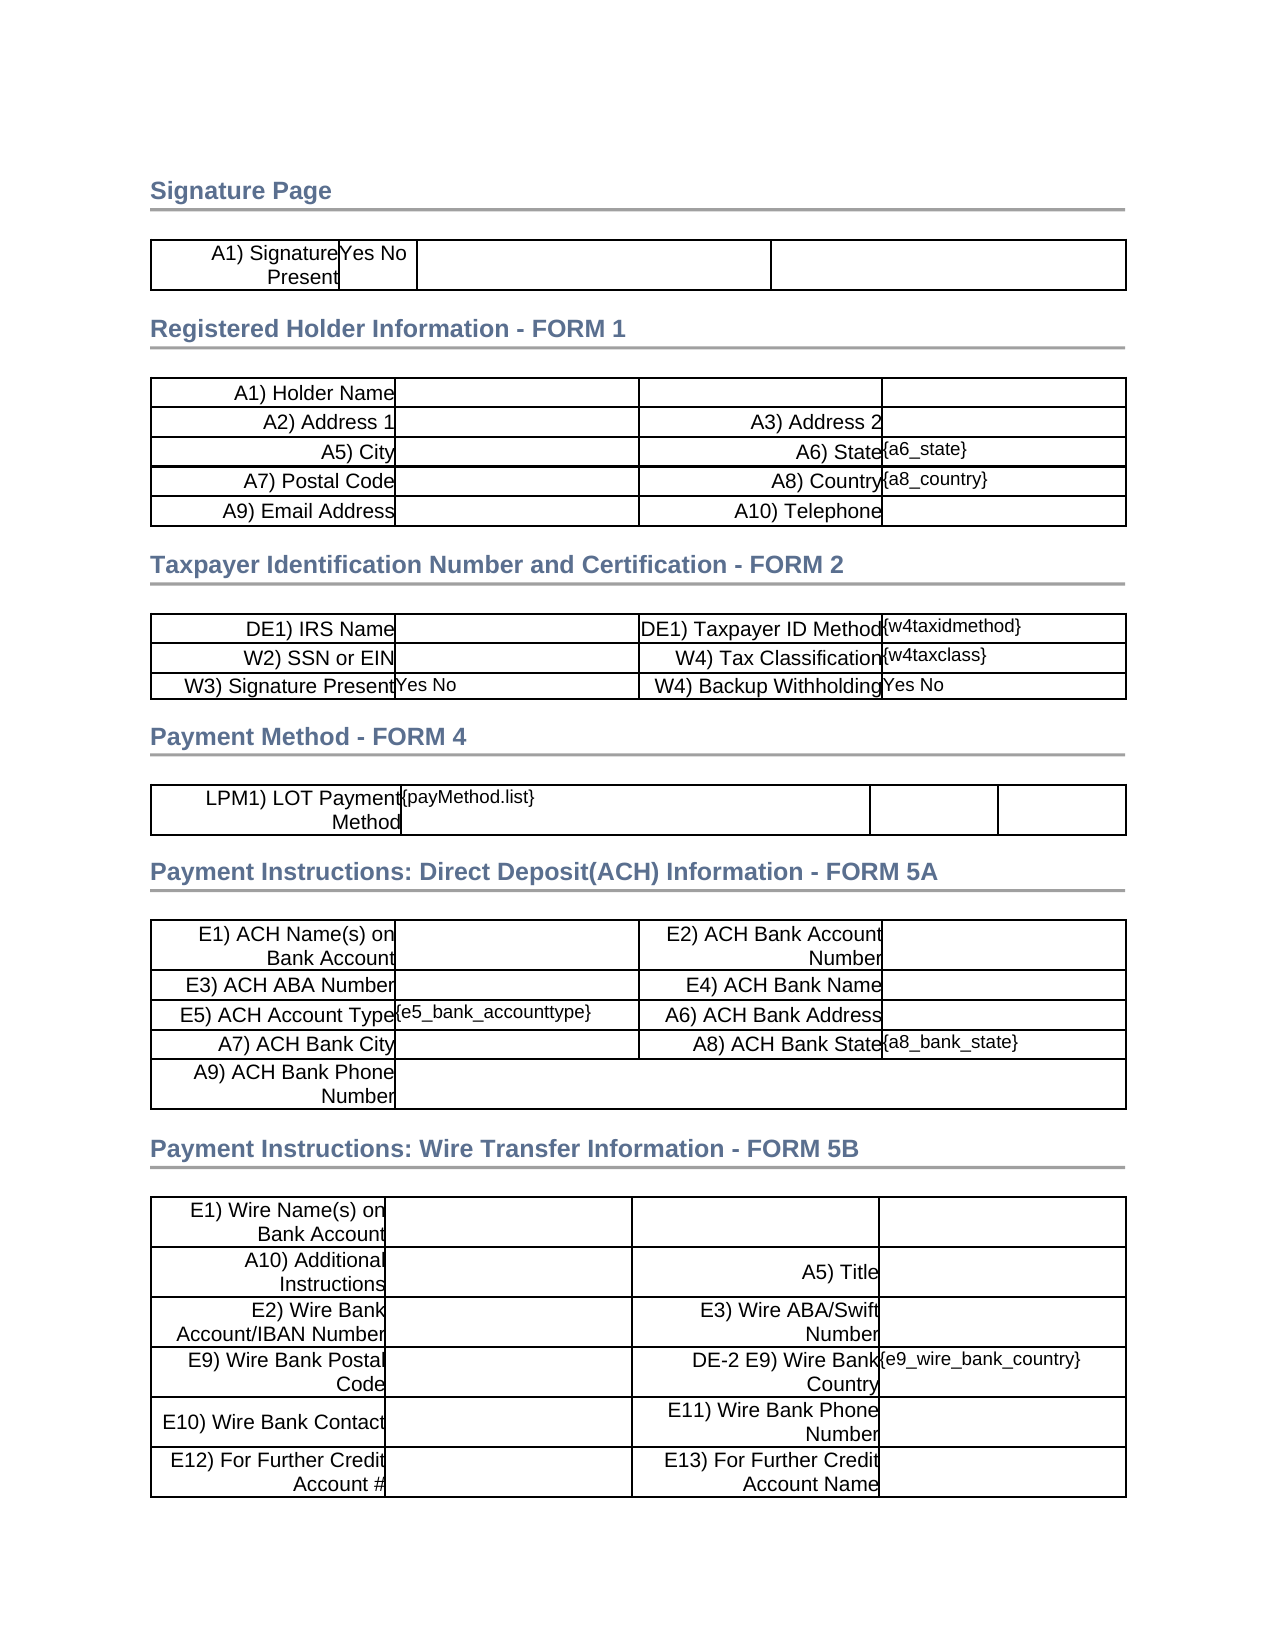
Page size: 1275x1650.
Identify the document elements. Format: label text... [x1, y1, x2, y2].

table_cell [386, 1248, 631, 1296]
table_cell [386, 1298, 631, 1346]
table_cell [396, 468, 638, 495]
table_cell DE-2 E9) Wire Bank Country [633, 1348, 878, 1396]
table_cell W2) SSN or EIN [152, 644, 394, 672]
table_cell {w4taxclass} [883, 644, 1125, 672]
table_header E1) ACH Name(s) on Bank Account [152, 921, 394, 969]
table_cell Yes No [396, 674, 638, 698]
table_cell {a8_country} [883, 468, 1125, 495]
table_cell [880, 1398, 1125, 1446]
table_cell [883, 408, 1125, 436]
table_header A1) Signature Present [152, 241, 338, 288]
table_cell A5) City [152, 438, 394, 465]
table_cell W4) Tax Classification [640, 644, 881, 672]
table_cell [883, 971, 1125, 999]
table_header DE1) IRS Name [152, 615, 394, 642]
table_cell E3) ACH ABA Number [152, 971, 394, 999]
table_header E2) ACH Bank Account Number [640, 921, 881, 969]
table_cell [396, 1060, 1125, 1108]
table_cell A9) Email Address [152, 497, 394, 524]
table_cell W3) Signature Present [152, 674, 394, 698]
table_cell E10) Wire Bank Contact [152, 1398, 384, 1446]
table_header [396, 921, 638, 969]
table_header [396, 379, 638, 406]
table_cell A8) Country [640, 468, 881, 495]
table_cell E3) Wire ABA/Swift Number [633, 1298, 878, 1346]
table_header [640, 379, 881, 406]
table_cell [396, 971, 638, 999]
table_header [999, 786, 1125, 833]
table_cell [880, 1448, 1125, 1496]
table_cell [880, 1248, 1125, 1296]
table_header [880, 1198, 1125, 1246]
table_cell E4) ACH Bank Name [640, 971, 881, 999]
table_cell A7) Postal Code [152, 468, 394, 495]
table_header E1) Wire Name(s) on Bank Account [152, 1198, 384, 1246]
table_cell [396, 497, 638, 524]
table_header [871, 786, 997, 833]
table_cell [396, 1031, 638, 1058]
table_header [883, 379, 1125, 406]
table_cell A6) State [640, 438, 881, 465]
table_cell E9) Wire Bank Postal Code [152, 1348, 384, 1396]
table_cell [883, 497, 1125, 524]
table_cell E2) Wire Bank Account/IBAN Number [152, 1298, 384, 1346]
text Payment Instructions: Wire Transfer Information - FORM 5B [150, 1134, 1125, 1163]
table_header {w4taxidmethod} [883, 615, 1125, 642]
table_cell [880, 1298, 1125, 1346]
table_cell [396, 644, 638, 672]
table_cell [386, 1348, 631, 1396]
table_cell Yes No [883, 674, 1125, 698]
table_cell A10) Additional Instructions [152, 1248, 384, 1296]
table_cell [396, 408, 638, 436]
table_cell A10) Telephone [640, 497, 881, 524]
table_cell A2) Address 1 [152, 408, 394, 436]
table_cell A9) ACH Bank Phone Number [152, 1060, 394, 1108]
table_header {payMethod.list} [402, 786, 869, 833]
table_cell [386, 1398, 631, 1446]
table_cell A3) Address 2 [640, 408, 881, 436]
table_cell E5) ACH Account Type [152, 1001, 394, 1028]
text Payment Method - FORM 4 [150, 721, 1125, 750]
text Taxpayer Identification Number and Certification - FORM 2 [150, 551, 1125, 579]
table_cell A5) Title [633, 1248, 878, 1296]
table_header [386, 1198, 631, 1246]
table_cell [386, 1448, 631, 1496]
table_header DE1) Taxpayer ID Method [640, 615, 881, 642]
table_cell E12) For Further Credit Account # [152, 1448, 384, 1496]
table_header [883, 921, 1125, 969]
table_cell [396, 438, 638, 465]
table_cell {a6_state} [883, 438, 1125, 465]
table_header [633, 1198, 878, 1246]
table_cell {a8_bank_state} [883, 1031, 1125, 1058]
table_header [396, 615, 638, 642]
table_cell [883, 1001, 1125, 1028]
table_header LPM1) LOT Payment Method [152, 786, 400, 833]
table_cell A7) ACH Bank City [152, 1031, 394, 1058]
table_header [772, 241, 1125, 288]
table_cell A8) ACH Bank State [640, 1031, 881, 1058]
text Signature Page [150, 176, 1125, 205]
table_header A1) Holder Name [152, 379, 394, 406]
table_cell {e5_bank_accounttype} [396, 1001, 638, 1028]
text Payment Instructions: Direct Deposit(ACH) Information - FORM 5A [150, 857, 1125, 886]
text Registered Holder Information - FORM 1 [150, 314, 1125, 343]
table_cell E13) For Further Credit Account Name [633, 1448, 878, 1496]
table_cell A6) ACH Bank Address [640, 1001, 881, 1028]
table_header [418, 241, 770, 288]
table_header Yes No [340, 241, 416, 288]
table_cell E11) Wire Bank Phone Number [633, 1398, 878, 1446]
table_cell {e9_wire_bank_country} [880, 1348, 1125, 1396]
table_cell W4) Backup Withholding [640, 674, 881, 698]
